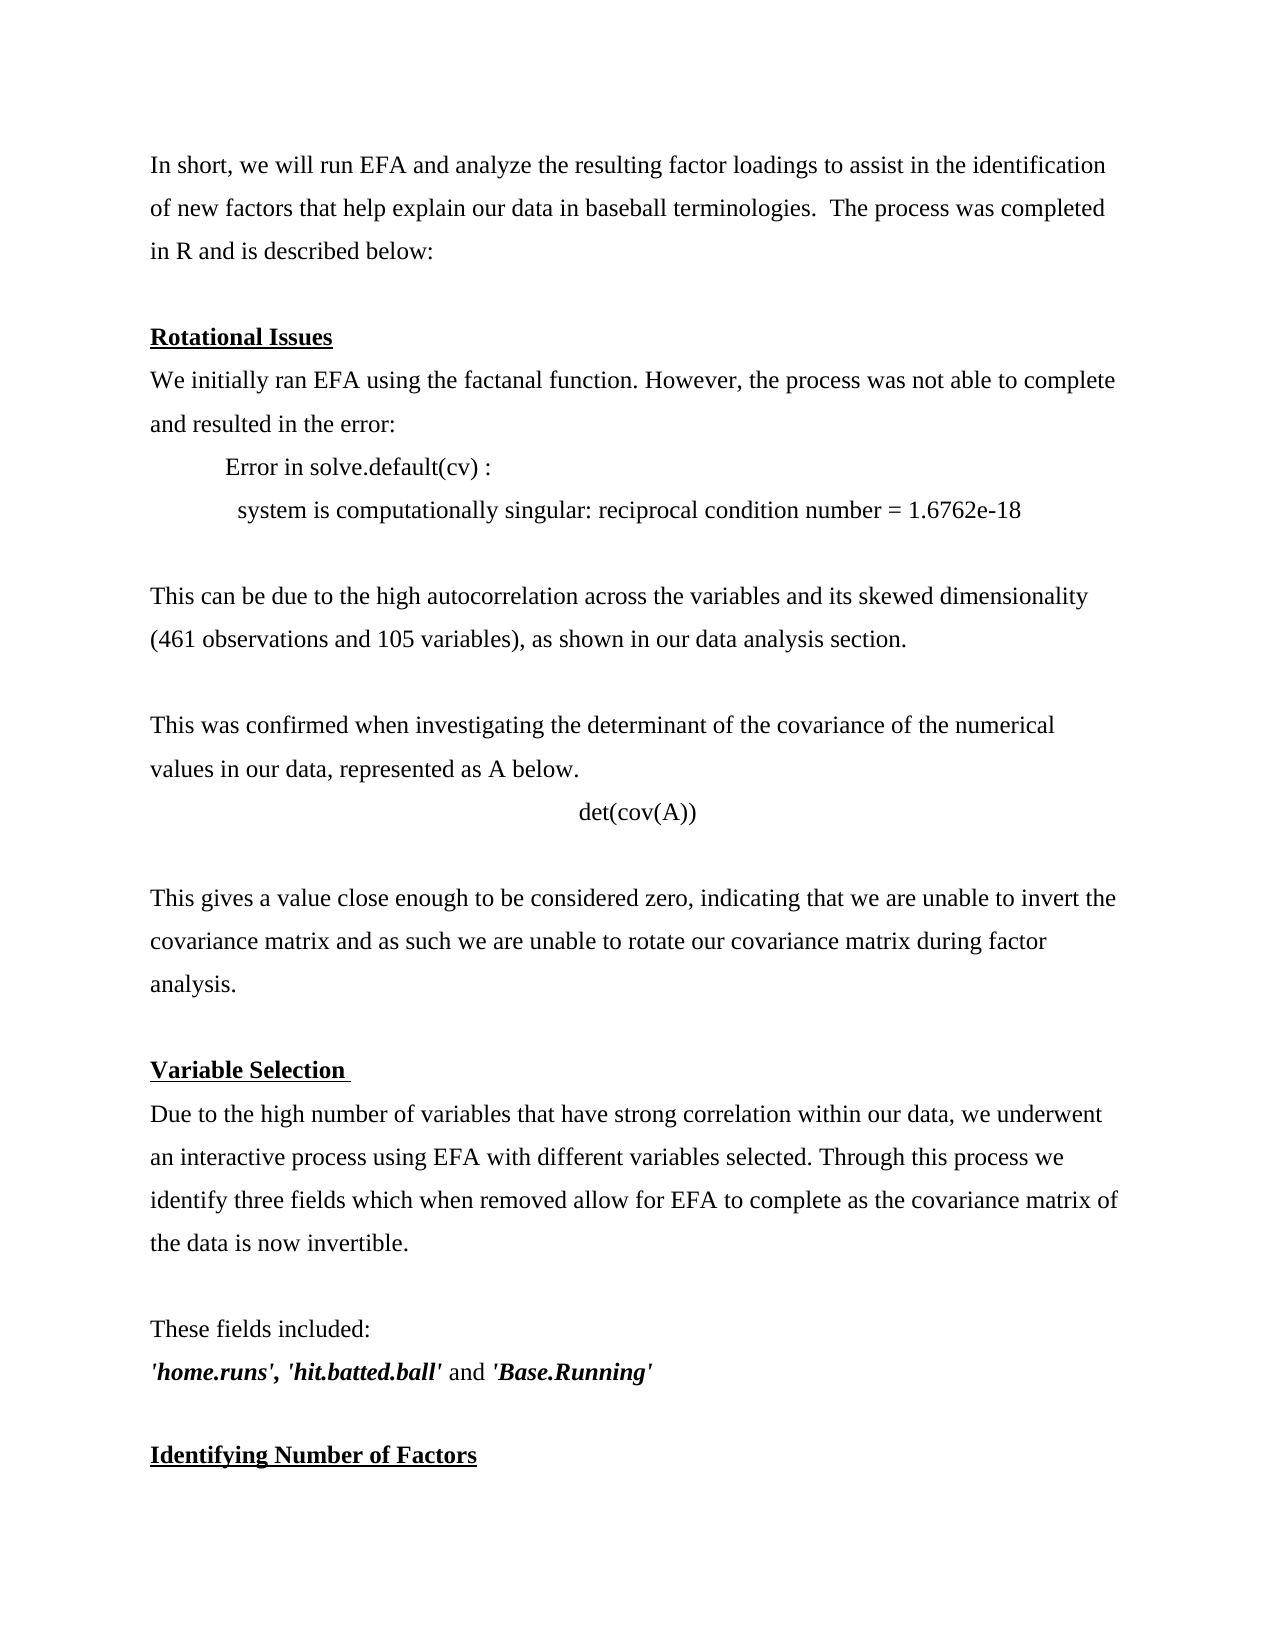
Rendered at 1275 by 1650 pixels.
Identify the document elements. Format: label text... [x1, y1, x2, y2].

text Identifying Number of Factors [150, 1440, 1125, 1469]
text This can be due to the high autocorrelation across the variables and its skewed dimensionality (461 observations and 105 variables), as shown in our data analysis section. [150, 581, 1125, 653]
text These fields included: [150, 1314, 1125, 1343]
text This gives a value close enough to be considered zero, indicating that we are unable to invert the covariance matrix and as such we are unable to rotate our covariance matrix during factor analysis. [150, 883, 1125, 998]
text We initially ran EFA using the factanal function. However, the process was not able to complete and resulted in the error: [150, 366, 1125, 437]
text Due to the high number of variables that have strong correlation within our data, we underwent an interactive process using EFA with different variables selected. Through this process we identify three fields which when removed allow for EFA to complete as the covariance matrix of the data is now invertible. [150, 1099, 1125, 1257]
text This was confirmed when investigating the determinant of the covariance of the numerical values in our data, represented as A below. [150, 711, 1125, 782]
text Error in solve.default(cv) : [225, 452, 1125, 481]
text Rotational Issues [150, 322, 1125, 351]
text det(cov(A)) [150, 797, 1125, 826]
text system is computationally singular: reciprocal condition number = 1.6762e-18 [225, 495, 1125, 524]
text Variable Selection [150, 1056, 1125, 1084]
text 'home.runs', 'hit.batted.ball' and 'Base.Running' [150, 1357, 1125, 1386]
text In short, we will run EFA and analyze the resulting factor loadings to assist in the identification of new factors that help explain our data in baseball terminologies. The process was completed in R and is described below: [150, 150, 1125, 265]
